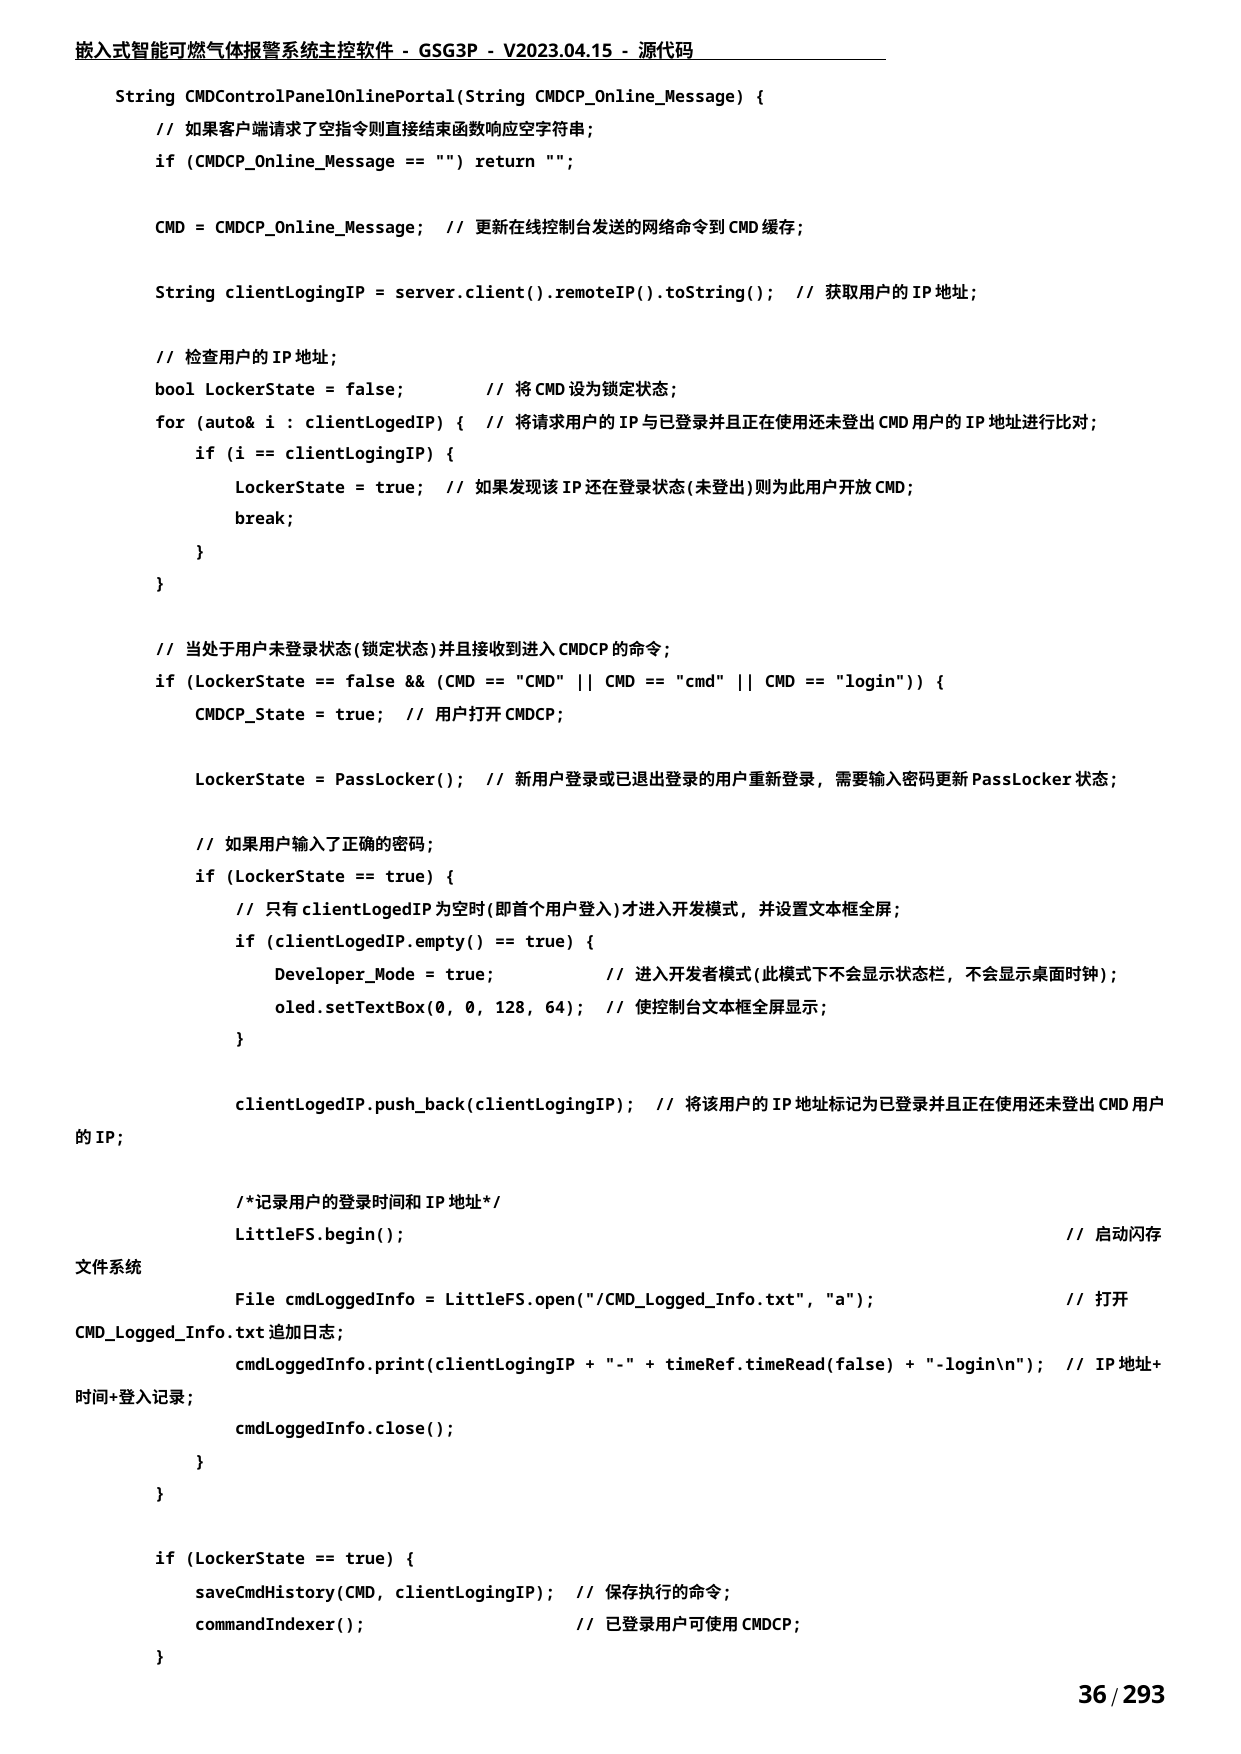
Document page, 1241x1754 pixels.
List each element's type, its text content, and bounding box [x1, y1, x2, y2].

text if (clientLogedIP.empty() == true) { [75, 924, 1165, 957]
text } [75, 1444, 1165, 1477]
text saveCmdHistory(CMD, clientLogingIP); // 保存执行的命令; [75, 1574, 1165, 1607]
text if (CMDCP_Online_Message == "") return ""; [75, 144, 1165, 177]
text cmdLoggedInfo.print(clientLogingIP + "-" + timeRef.timeRead(false) + "-login\n"); // IP地址+时间+登入记录; [75, 1347, 1165, 1412]
text // 当处于用户未登录状态(锁定状态)并且接收到进入CMDCP的命令; [75, 632, 1165, 664]
text break; [75, 502, 1165, 534]
text if (LockerState == false && (CMD == "CMD" || CMD == "cmd" || CMD == "login")) { [75, 664, 1165, 697]
text commandIndexer(); // 已登录用户可使用CMDCP; [75, 1607, 1165, 1639]
text // 如果用户输入了正确的密码; [75, 827, 1165, 859]
text CMD = CMDCP_Online_Message; // 更新在线控制台发送的网络命令到CMD缓存; [75, 209, 1165, 242]
text String CMDControlPanelOnlinePortal(String CMDCP_Online_Message) { [75, 79, 1165, 112]
text /*记录用户的登录时间和IP地址*/ [75, 1184, 1165, 1217]
text // 如果客户端请求了空指令则直接结束函数响应空字符串; [75, 112, 1165, 144]
text bool LockerState = false; // 将CMD设为锁定状态; [75, 372, 1165, 404]
text } [75, 1639, 1165, 1672]
text } [75, 1477, 1165, 1509]
text CMDCP_State = true; // 用户打开CMDCP; [75, 697, 1165, 729]
text clientLogedIP.push_back(clientLogingIP); // 将该用户的IP地址标记为已登录并且正在使用还未登出CMD用户的IP; [75, 1087, 1165, 1152]
text File cmdLoggedInfo = LittleFS.open("/CMD_Logged_Info.txt", "a"); // 打开CMD_Logged_Info.txt追加日志; [75, 1282, 1165, 1347]
text LittleFS.begin(); // 启动闪存文件系统 [75, 1217, 1165, 1282]
text LockerState = true; // 如果发现该IP还在登录状态(未登出)则为此用户开放CMD; [75, 469, 1165, 502]
text // 只有clientLogedIP为空时(即首个用户登入)才进入开发模式, 并设置文本框全屏; [75, 892, 1165, 924]
text oled.setTextBox(0, 0, 128, 64); // 使控制台文本框全屏显示; [75, 989, 1165, 1022]
text String clientLogingIP = server.client().remoteIP().toString(); // 获取用户的IP地址; [75, 274, 1165, 307]
text } [75, 534, 1165, 567]
text if (LockerState == true) { [75, 859, 1165, 892]
text } [75, 567, 1165, 599]
text LockerState = PassLocker(); // 新用户登录或已退出登录的用户重新登录, 需要输入密码更新PassLocker状态; [75, 762, 1165, 794]
text for (auto& i : clientLogedIP) { // 将请求用户的IP与已登录并且正在使用还未登出CMD用户的IP地址进行比对; [75, 404, 1165, 437]
text Developer_Mode = true; // 进入开发者模式(此模式下不会显示状态栏, 不会显示桌面时钟); [75, 957, 1165, 989]
text } [75, 1022, 1165, 1054]
text // 检查用户的IP地址; [75, 339, 1165, 372]
text cmdLoggedInfo.close(); [75, 1412, 1165, 1444]
text if (i == clientLogingIP) { [75, 437, 1165, 469]
text if (LockerState == true) { [75, 1542, 1165, 1574]
